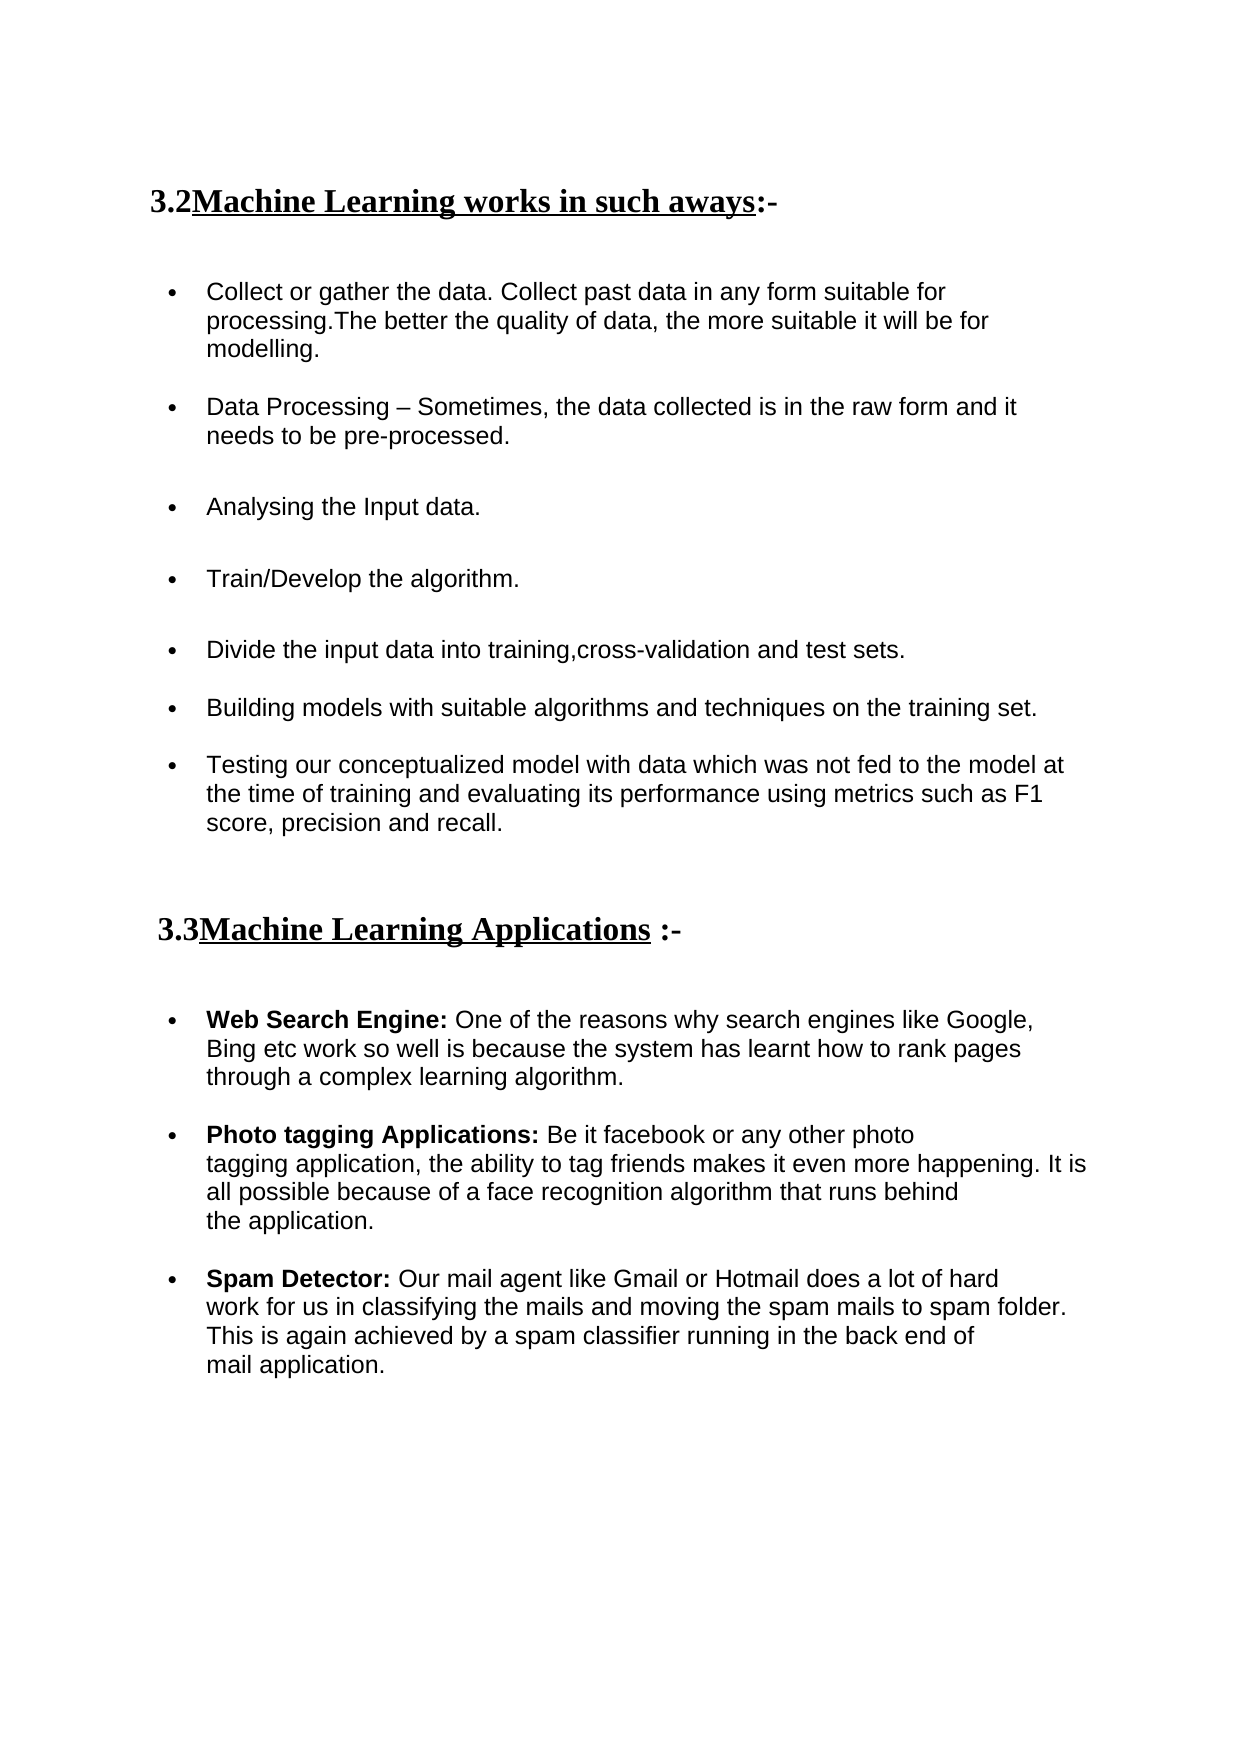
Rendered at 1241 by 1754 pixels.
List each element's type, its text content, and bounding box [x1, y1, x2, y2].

list Testing our conceptualized model with data which was not fed to the model at the time of training and evaluating its performance using metrics such as F1 score, precision and recall. [169, 750, 1090, 837]
list Spam Detector: Our mail agent like Gmail or Hotmail does a lot of hard work for us in classifying the mails and moving the spam mails to spam folder. This is again achieved by a spam classifier running in the back end of mail application. [169, 1263, 1090, 1378]
list Building models with suitable algorithms and techniques on the training set. [169, 693, 1090, 722]
list Collect or gather the data. Collect past data in any form suitable for processing.The better the quality of data, the more suitable it will be for modelling. [169, 277, 1090, 363]
list Analysing the Input data. [169, 492, 1090, 521]
text 3.2Machine Learning works in such aways:- [150, 181, 1090, 219]
subtitle 3.3Machine Learning Applications :- [157, 909, 1090, 947]
list Divide the input data into training,cross-validation and test sets. [169, 635, 1090, 664]
list Data Processing – Sometimes, the data collected is in the raw form and it needs to be pre-processed. [169, 392, 1090, 449]
list Train/Develop the algorithm. [169, 564, 1090, 592]
list Photo tagging Applications: Be it facebook or any other photo tagging application, the ability to tag friends makes it even more happening. It is all possible because of a face recognition algorithm that runs behind the application. [169, 1120, 1090, 1235]
list Web Search Engine: One of the reasons why search engines like Google, Bing etc work so well is because the system has learnt how to rank pages through a complex learning algorithm. [169, 1005, 1090, 1091]
